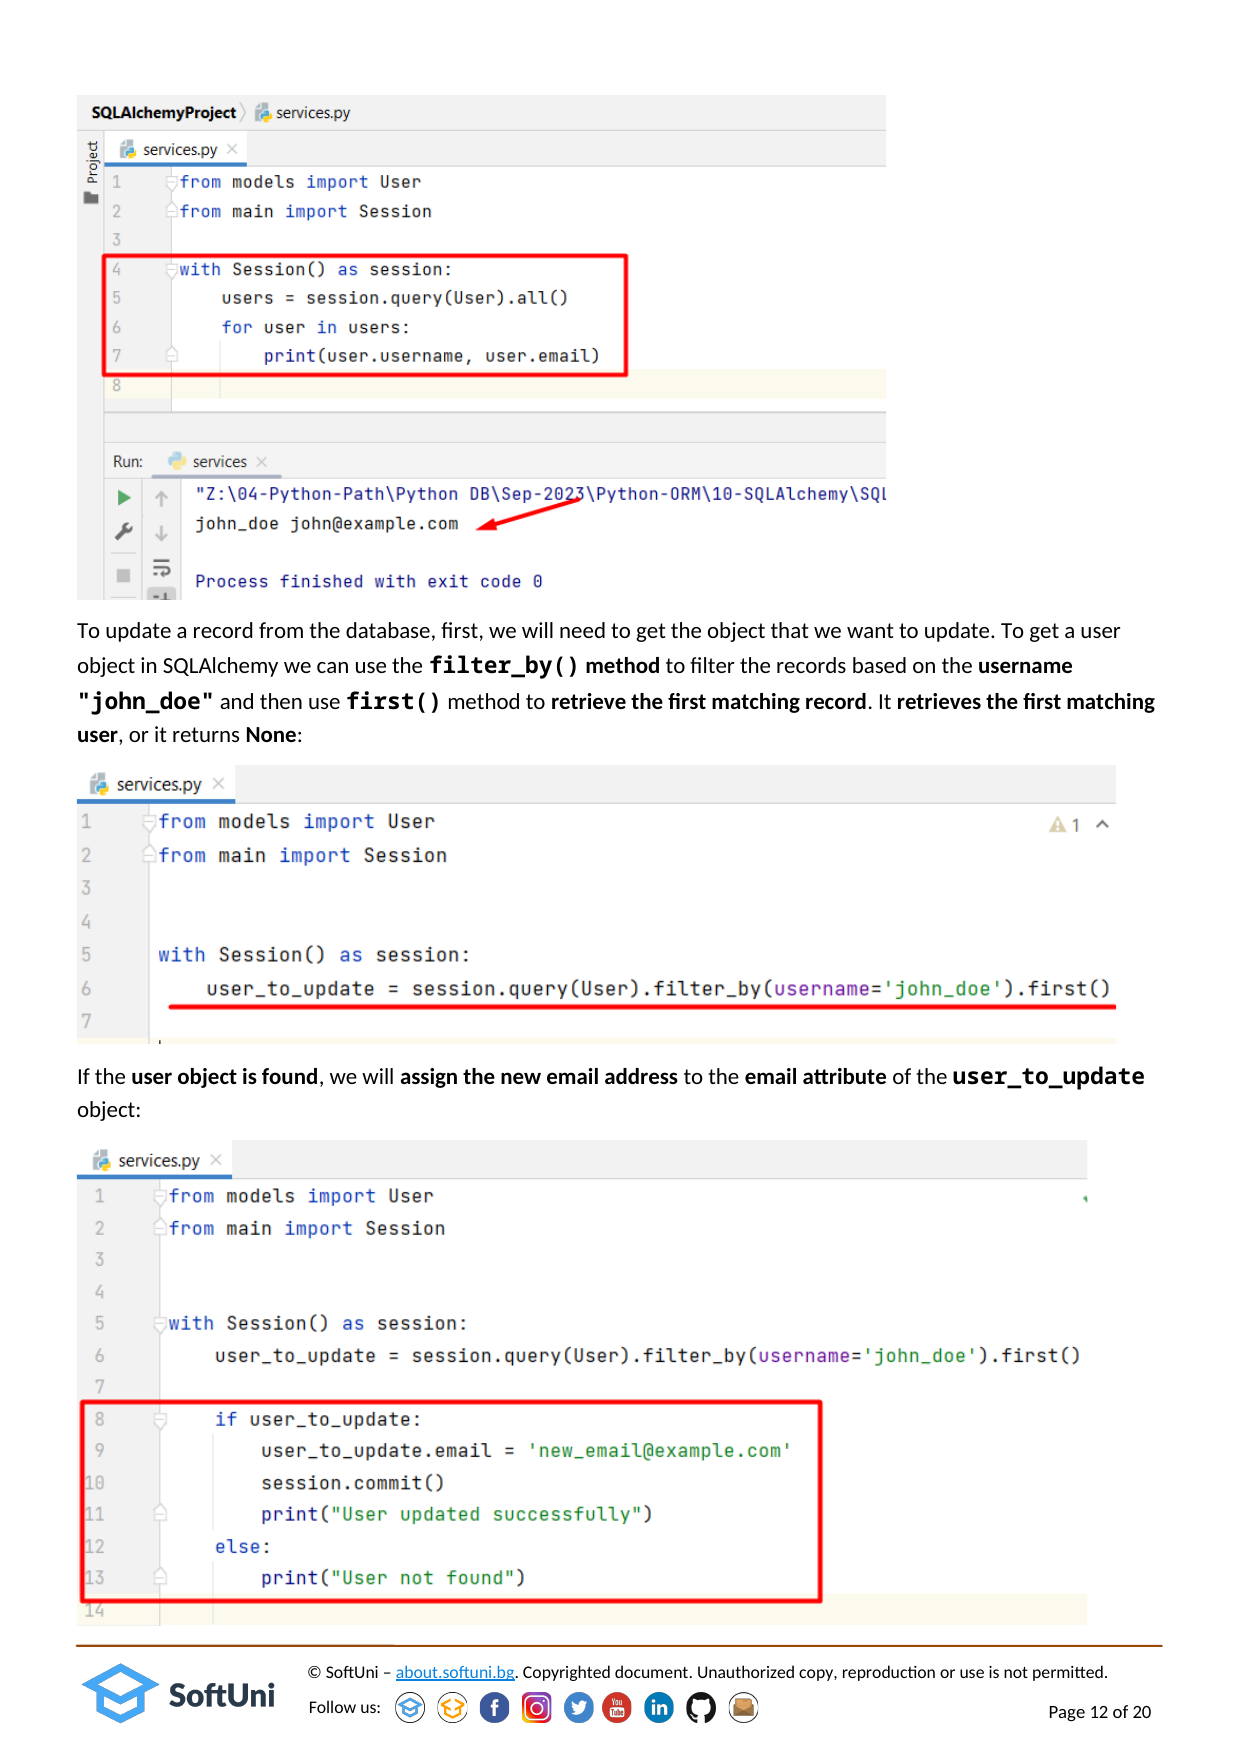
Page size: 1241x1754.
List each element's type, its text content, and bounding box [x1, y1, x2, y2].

picture [437, 1692, 468, 1723]
picture [479, 1692, 510, 1723]
picture [658, 1705, 667, 1714]
text If the user object is found, we will assign the new email address to the email attribute of the user_to_update object: [77, 1060, 1163, 1124]
picture [644, 1714, 653, 1723]
picture [665, 1692, 674, 1701]
picture [686, 1692, 716, 1723]
picture [602, 1692, 632, 1723]
picture [76, 1140, 1088, 1626]
picture [728, 1692, 759, 1723]
picture [75, 1658, 281, 1729]
text To update a record from the database, first, we will need to get the object that we want to update. To get a user object in SQLAlchemy we can use the filter_by() method to filter the records based on the username "john_doe" and then use first() method to retrieve the first matching record. It retrieves the first matching user, or it returns None: [77, 616, 1163, 748]
picture [665, 1714, 674, 1723]
picture [395, 1692, 425, 1723]
picture [522, 1692, 552, 1723]
picture [76, 95, 887, 600]
picture [564, 1692, 594, 1723]
picture [644, 1692, 653, 1701]
picture [76, 765, 1117, 1044]
